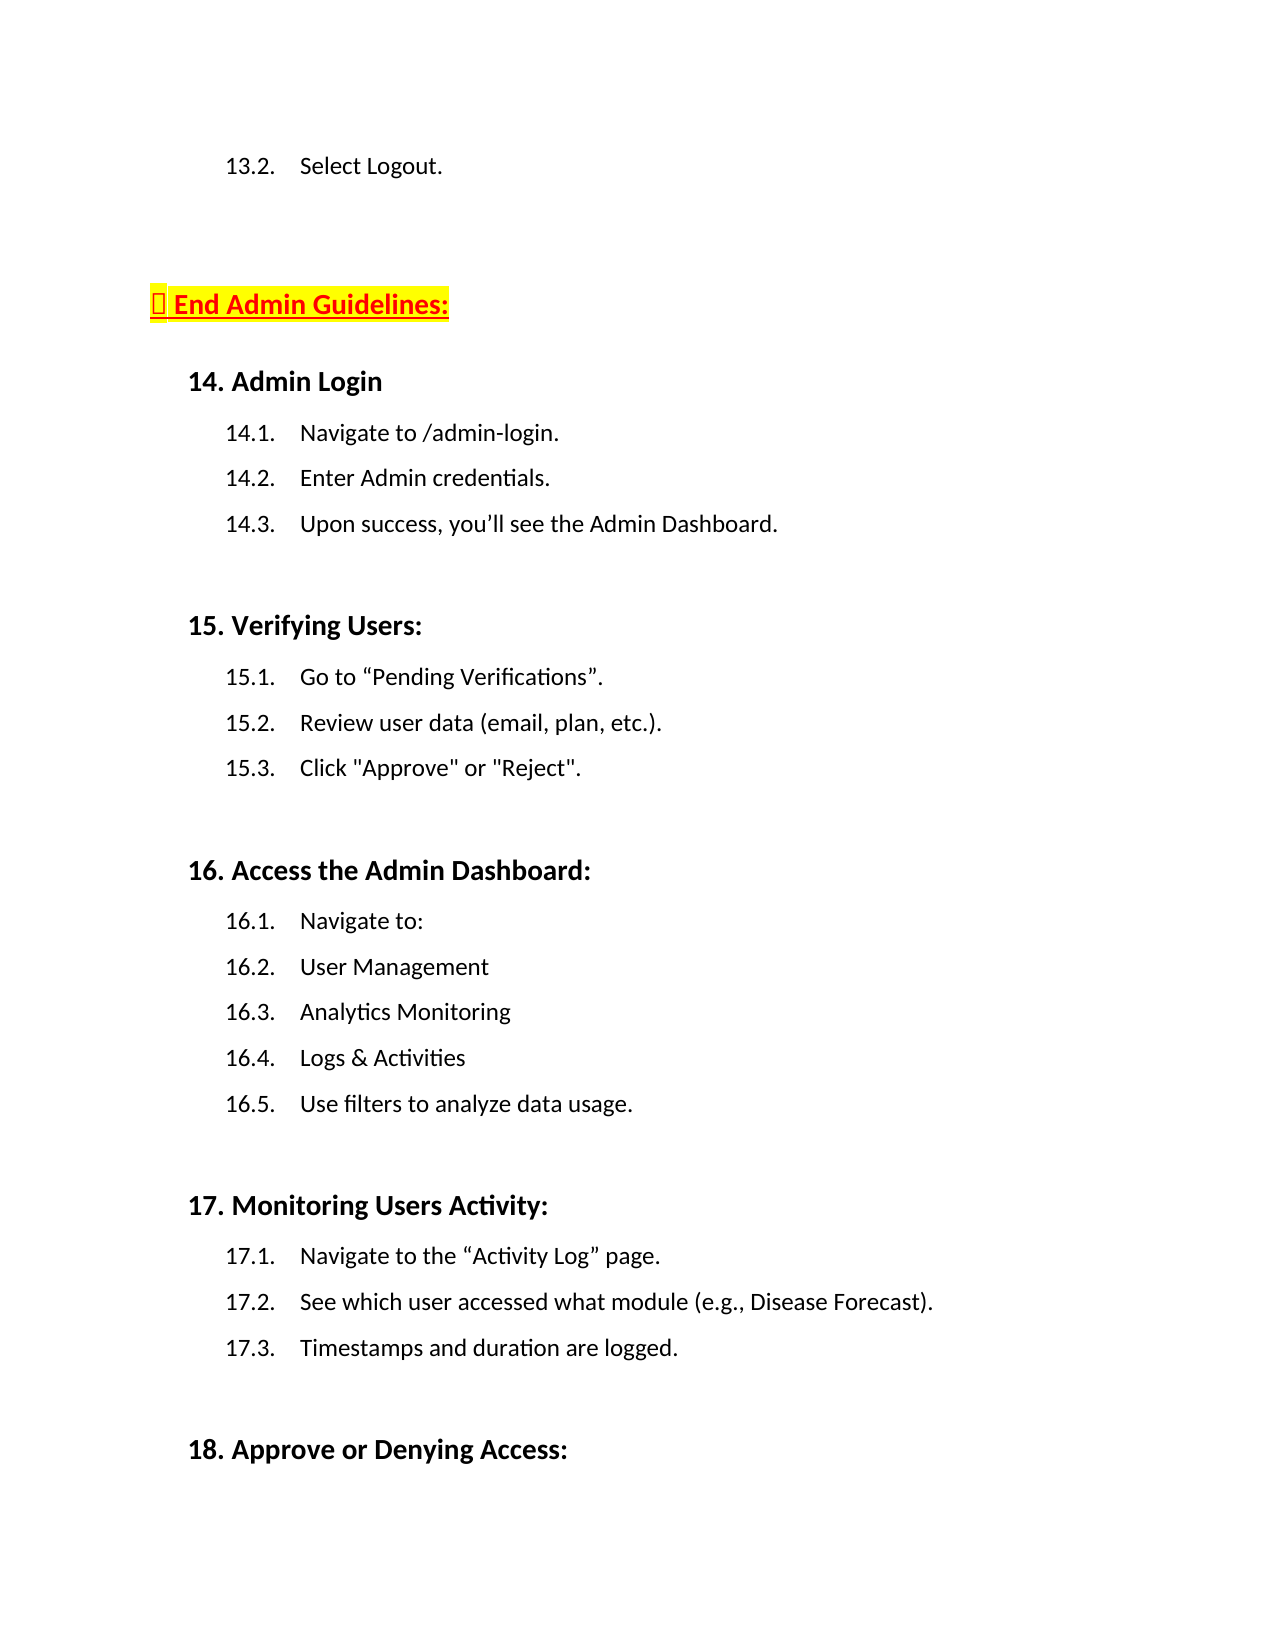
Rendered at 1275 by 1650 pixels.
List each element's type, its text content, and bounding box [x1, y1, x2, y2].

list Click "Approve" or "Reject". [225, 752, 1125, 783]
list Go to “Pending Verifications”. [225, 661, 1125, 691]
list Verifying Users: [187, 607, 1125, 643]
list Logs & Activities [225, 1042, 1125, 1073]
list Select Logout. [225, 150, 1125, 181]
list Navigate to: [225, 905, 1125, 936]
list Admin Login [187, 363, 1125, 399]
list See which user accessed what module (e.g., Disease Forecast). [225, 1286, 1125, 1317]
list Analytics Monitoring [225, 996, 1125, 1027]
list Review user data (email, plan, etc.). [225, 707, 1125, 737]
list Access the Admin Dashboard: [187, 852, 1125, 887]
list User Management [225, 951, 1125, 981]
list Use filters to analyze data usage. [225, 1088, 1125, 1118]
list Monitoring Users Activity: [187, 1187, 1125, 1223]
list Timestamps and duration are logged. [225, 1332, 1125, 1362]
text 👤 End Admin Guidelines: [167, 283, 1125, 323]
list Navigate to the “Activity Log” page. [225, 1241, 1125, 1271]
list Approve or Denying Access: [187, 1431, 1125, 1467]
list Navigate to /admin-login. [225, 417, 1125, 447]
list Upon success, you’ll see the Admin Dashboard. [225, 508, 1125, 539]
list Enter Admin credentials. [225, 463, 1125, 493]
